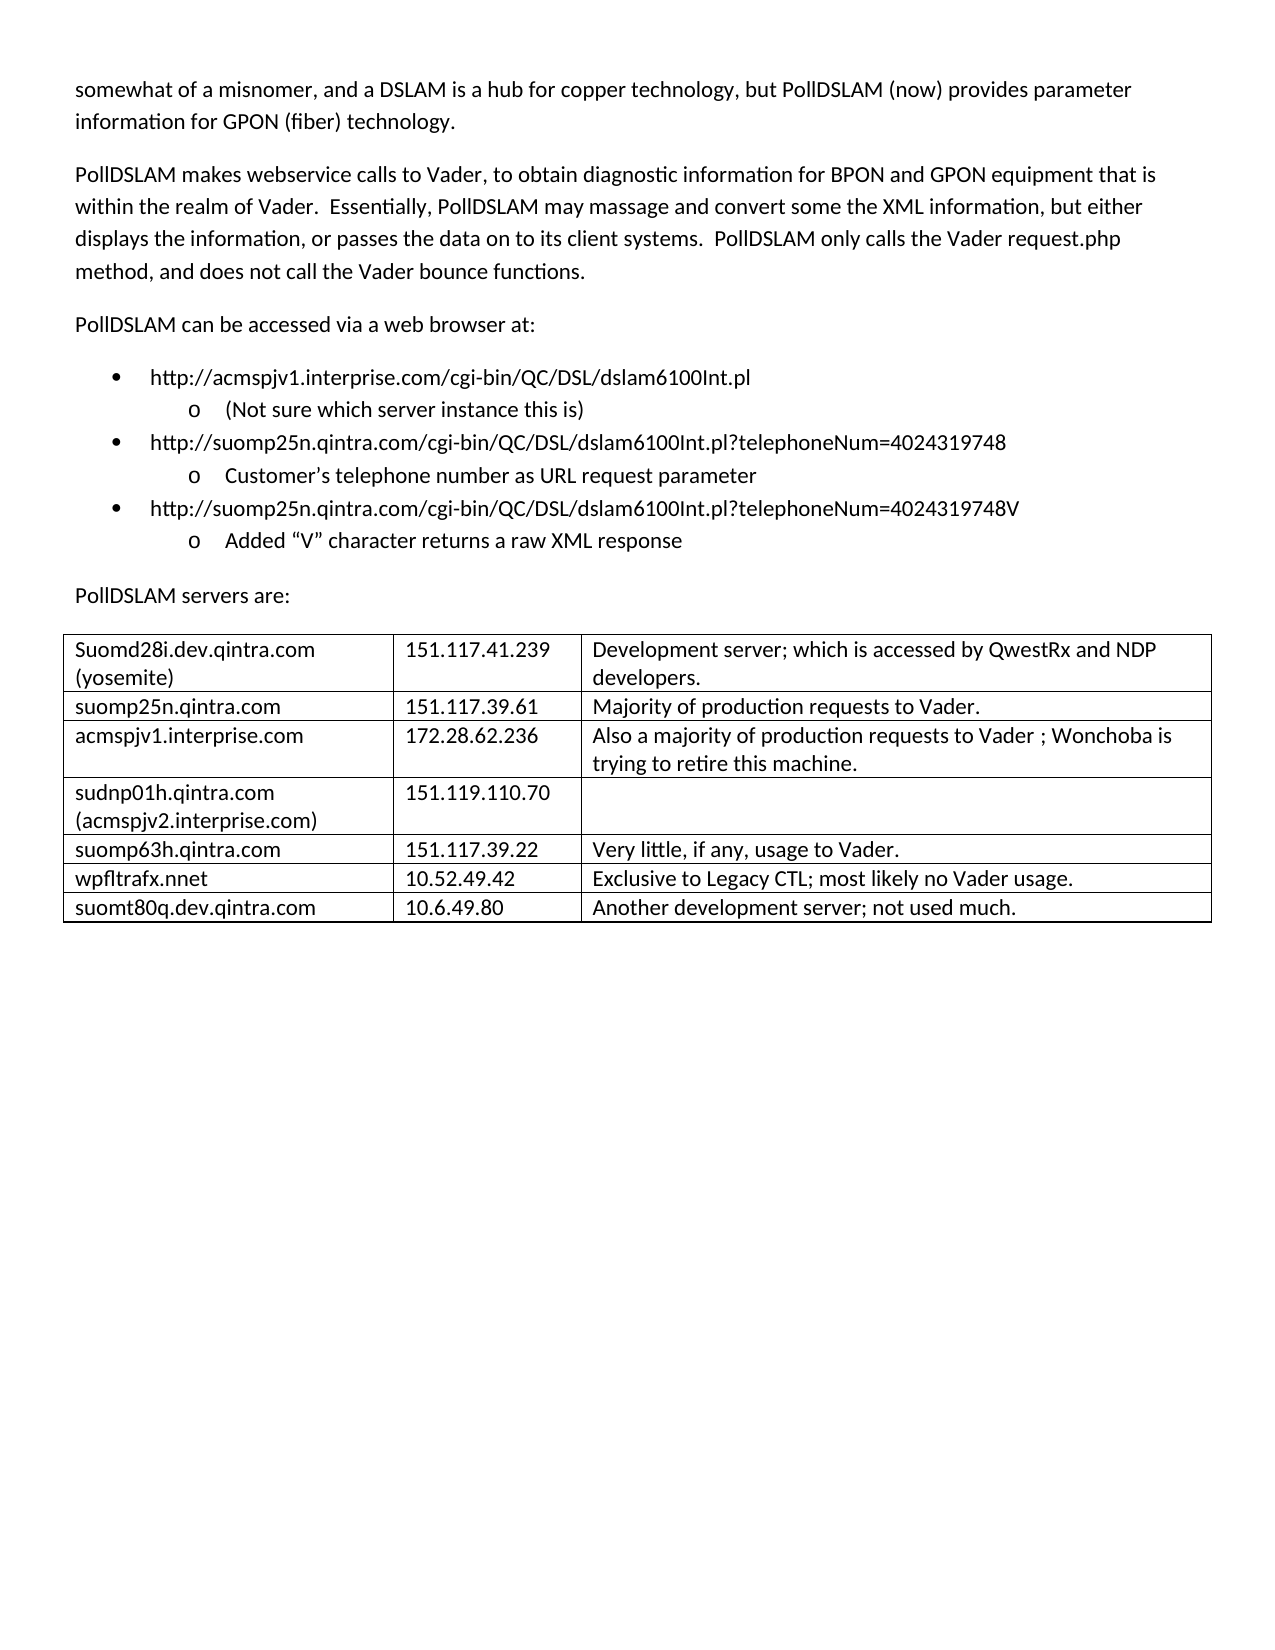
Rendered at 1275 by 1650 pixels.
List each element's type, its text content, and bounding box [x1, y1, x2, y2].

table_header Development server; which is accessed by QwestRx and NDP developers. [582, 635, 1211, 691]
table_cell Majority of production requests to Vader. [582, 692, 1211, 720]
list Added “V” character returns a raw XML response [187, 526, 1200, 556]
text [75, 75, 1200, 135]
list http://suomp25n.qintra.com/cgi-bin/QC/DSL/dslam6100Int.pl?telephoneNum=4024319748V [112, 494, 1200, 522]
table_cell suomp25n.qintra.com [64, 692, 393, 720]
list http://acmspjv1.interprise.com/cgi-bin/QC/DSL/dslam6100Int.pl [112, 363, 1200, 391]
table_header 151.117.41.239 [394, 635, 581, 691]
list (Not sure which server instance this is) [187, 395, 1200, 424]
table_cell Very little, if any, usage to Vader. [582, 835, 1211, 863]
table_header Suomd28i.dev.qintra.com (yosemite) [64, 635, 393, 691]
table_cell suomp63h.qintra.com [64, 835, 393, 863]
table_cell Exclusive to Legacy CTL; most likely no Vader usage. [582, 864, 1211, 892]
list http://suomp25n.qintra.com/cgi-bin/QC/DSL/dslam6100Int.pl?telephoneNum=4024319748 [112, 428, 1200, 457]
table_cell Another development server; not used much. [582, 893, 1211, 921]
table_cell 151.117.39.22 [394, 835, 581, 863]
text PollDSLAM can be accessed via a web browser at: [75, 310, 1200, 338]
text PollDSLAM servers are: [75, 581, 1200, 609]
table_cell 10.52.49.42 [394, 864, 581, 892]
table_cell [582, 778, 1211, 834]
list Customer’s telephone number as URL request parameter [187, 461, 1200, 490]
table_cell 151.117.39.61 [394, 692, 581, 720]
table_cell suomt80q.dev.qintra.com [64, 893, 393, 921]
table_cell wpfltrafx.nnet [64, 864, 393, 892]
table_cell Also a majority of production requests to Vader ; Wonchoba is trying to retire this machine. [582, 721, 1211, 777]
table_cell 172.28.62.236 [394, 721, 581, 777]
table_cell 151.119.110.70 [394, 778, 581, 834]
table_cell 10.6.49.80 [394, 893, 581, 921]
table_cell sudnp01h.qintra.com (acmspjv2.interprise.com) [64, 778, 393, 834]
text PollDSLAM makes webservice calls to Vader, to obtain diagnostic information for BPON and GPON equipment that is within the realm of Vader. Essentially, PollDSLAM may massage and convert some the XML information, but either displays the information, or passes the data on to its client systems. PollDSLAM only calls the Vader request.php method, and does not call the Vader bounce functions. [75, 160, 1200, 285]
table_cell acmspjv1.interprise.com [64, 721, 393, 777]
